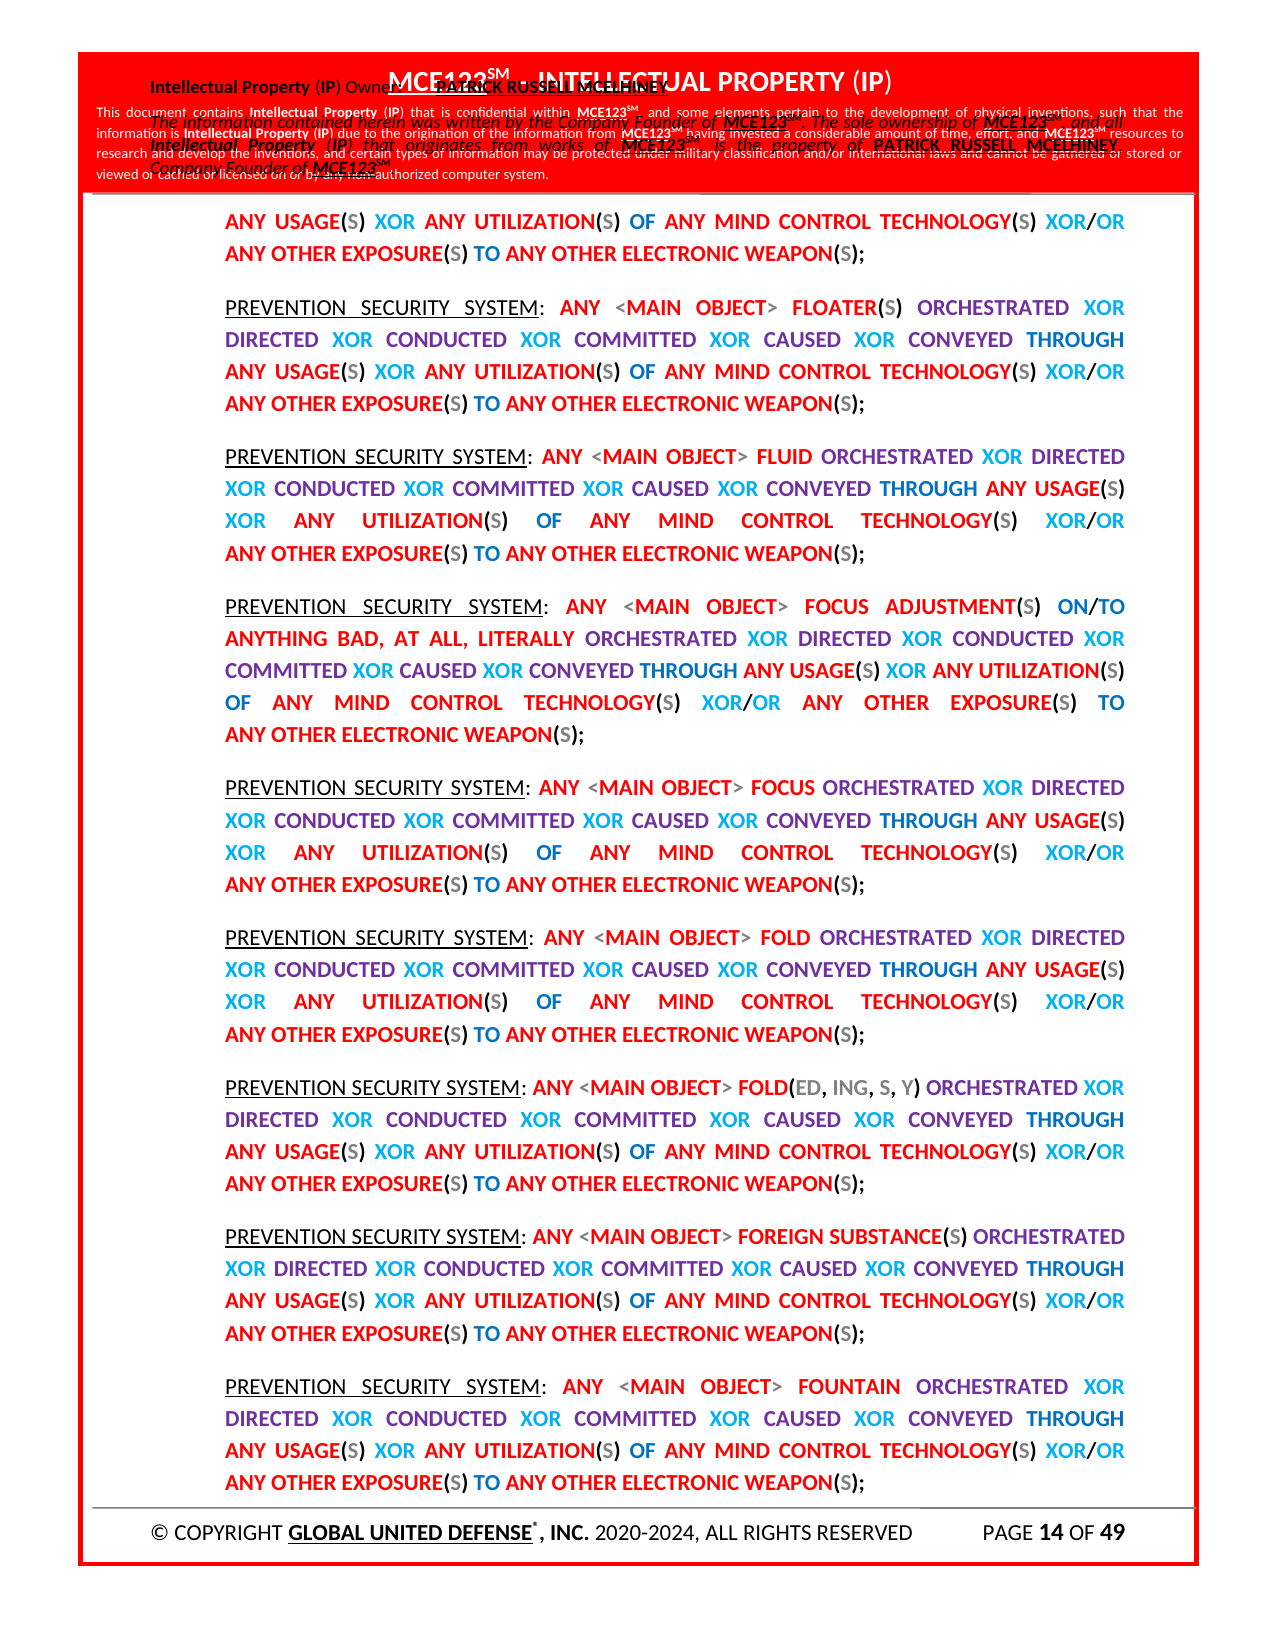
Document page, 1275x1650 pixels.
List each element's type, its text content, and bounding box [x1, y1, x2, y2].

text PREVENTION SECURITY SYSTEM: ANY <MAIN OBJECT> FOCUS ORCHESTRATED XOR DIRECTED XOR CONDUCTED XOR COMMITTED XOR CAUSED XOR CONVEYED THROUGH ANY USAGE(S) XOR ANY UTILIZATION(S) OF ANY MIND CONTROL TECHNOLOGY(S) XOR/OR ANY OTHER EXPOSURE(S) TO ANY OTHER ELECTRONIC WEAPON(S); [225, 773, 1125, 898]
text PREVENTION SECURITY SYSTEM: ANY <MAIN OBJECT> FLOATER(S) ORCHESTRATED XOR DIRECTED XOR CONDUCTED XOR COMMITTED XOR CAUSED XOR CONVEYED THROUGH ANY USAGE(S) XOR ANY UTILIZATION(S) OF ANY MIND CONTROL TECHNOLOGY(S) XOR/OR ANY OTHER EXPOSURE(S) TO ANY OTHER ELECTRONIC WEAPON(S); [225, 293, 1125, 417]
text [225, 207, 1125, 268]
text PREVENTION SECURITY SYSTEM: ANY <MAIN OBJECT> FOLD(ED, ING, S, Y) ORCHESTRATED XOR DIRECTED XOR CONDUCTED XOR COMMITTED XOR CAUSED XOR CONVEYED THROUGH ANY USAGE(S) XOR ANY UTILIZATION(S) OF ANY MIND CONTROL TECHNOLOGY(S) XOR/OR ANY OTHER EXPOSURE(S) TO ANY OTHER ELECTRONIC WEAPON(S); [225, 1073, 1125, 1197]
text PREVENTION SECURITY SYSTEM: ANY <MAIN OBJECT> FOREIGN SUBSTANCE(S) ORCHESTRATED XOR DIRECTED XOR CONDUCTED XOR COMMITTED XOR CAUSED XOR CONVEYED THROUGH ANY USAGE(S) XOR ANY UTILIZATION(S) OF ANY MIND CONTROL TECHNOLOGY(S) XOR/OR ANY OTHER EXPOSURE(S) TO ANY OTHER ELECTRONIC WEAPON(S); [225, 1222, 1125, 1347]
text PREVENTION SECURITY SYSTEM: ANY <MAIN OBJECT> FOLD ORCHESTRATED XOR DIRECTED XOR CONDUCTED XOR COMMITTED XOR CAUSED XOR CONVEYED THROUGH ANY USAGE(S) XOR ANY UTILIZATION(S) OF ANY MIND CONTROL TECHNOLOGY(S) XOR/OR ANY OTHER EXPOSURE(S) TO ANY OTHER ELECTRONIC WEAPON(S); [225, 923, 1125, 1048]
text PREVENTION SECURITY SYSTEM: ANY <MAIN OBJECT> FOCUS ADJUSTMENT(S) ON/TO ANYTHING BAD, AT ALL, LITERALLY ORCHESTRATED XOR DIRECTED XOR CONDUCTED XOR COMMITTED XOR CAUSED XOR CONVEYED THROUGH ANY USAGE(S) XOR ANY UTILIZATION(S) OF ANY MIND CONTROL TECHNOLOGY(S) XOR/OR ANY OTHER EXPOSURE(S) TO ANY OTHER ELECTRONIC WEAPON(S); [225, 592, 1125, 748]
text PREVENTION SECURITY SYSTEM: ANY <MAIN OBJECT> FOUNTAIN ORCHESTRATED XOR DIRECTED XOR CONDUCTED XOR COMMITTED XOR CAUSED XOR CONVEYED THROUGH ANY USAGE(S) XOR ANY UTILIZATION(S) OF ANY MIND CONTROL TECHNOLOGY(S) XOR/OR ANY OTHER EXPOSURE(S) TO ANY OTHER ELECTRONIC WEAPON(S); [225, 1372, 1125, 1496]
text PREVENTION SECURITY SYSTEM: ANY <MAIN OBJECT> FLUID ORCHESTRATED XOR DIRECTED XOR CONDUCTED XOR COMMITTED XOR CAUSED XOR CONVEYED THROUGH ANY USAGE(S) XOR ANY UTILIZATION(S) OF ANY MIND CONTROL TECHNOLOGY(S) XOR/OR ANY OTHER EXPOSURE(S) TO ANY OTHER ELECTRONIC WEAPON(S); [225, 442, 1125, 567]
